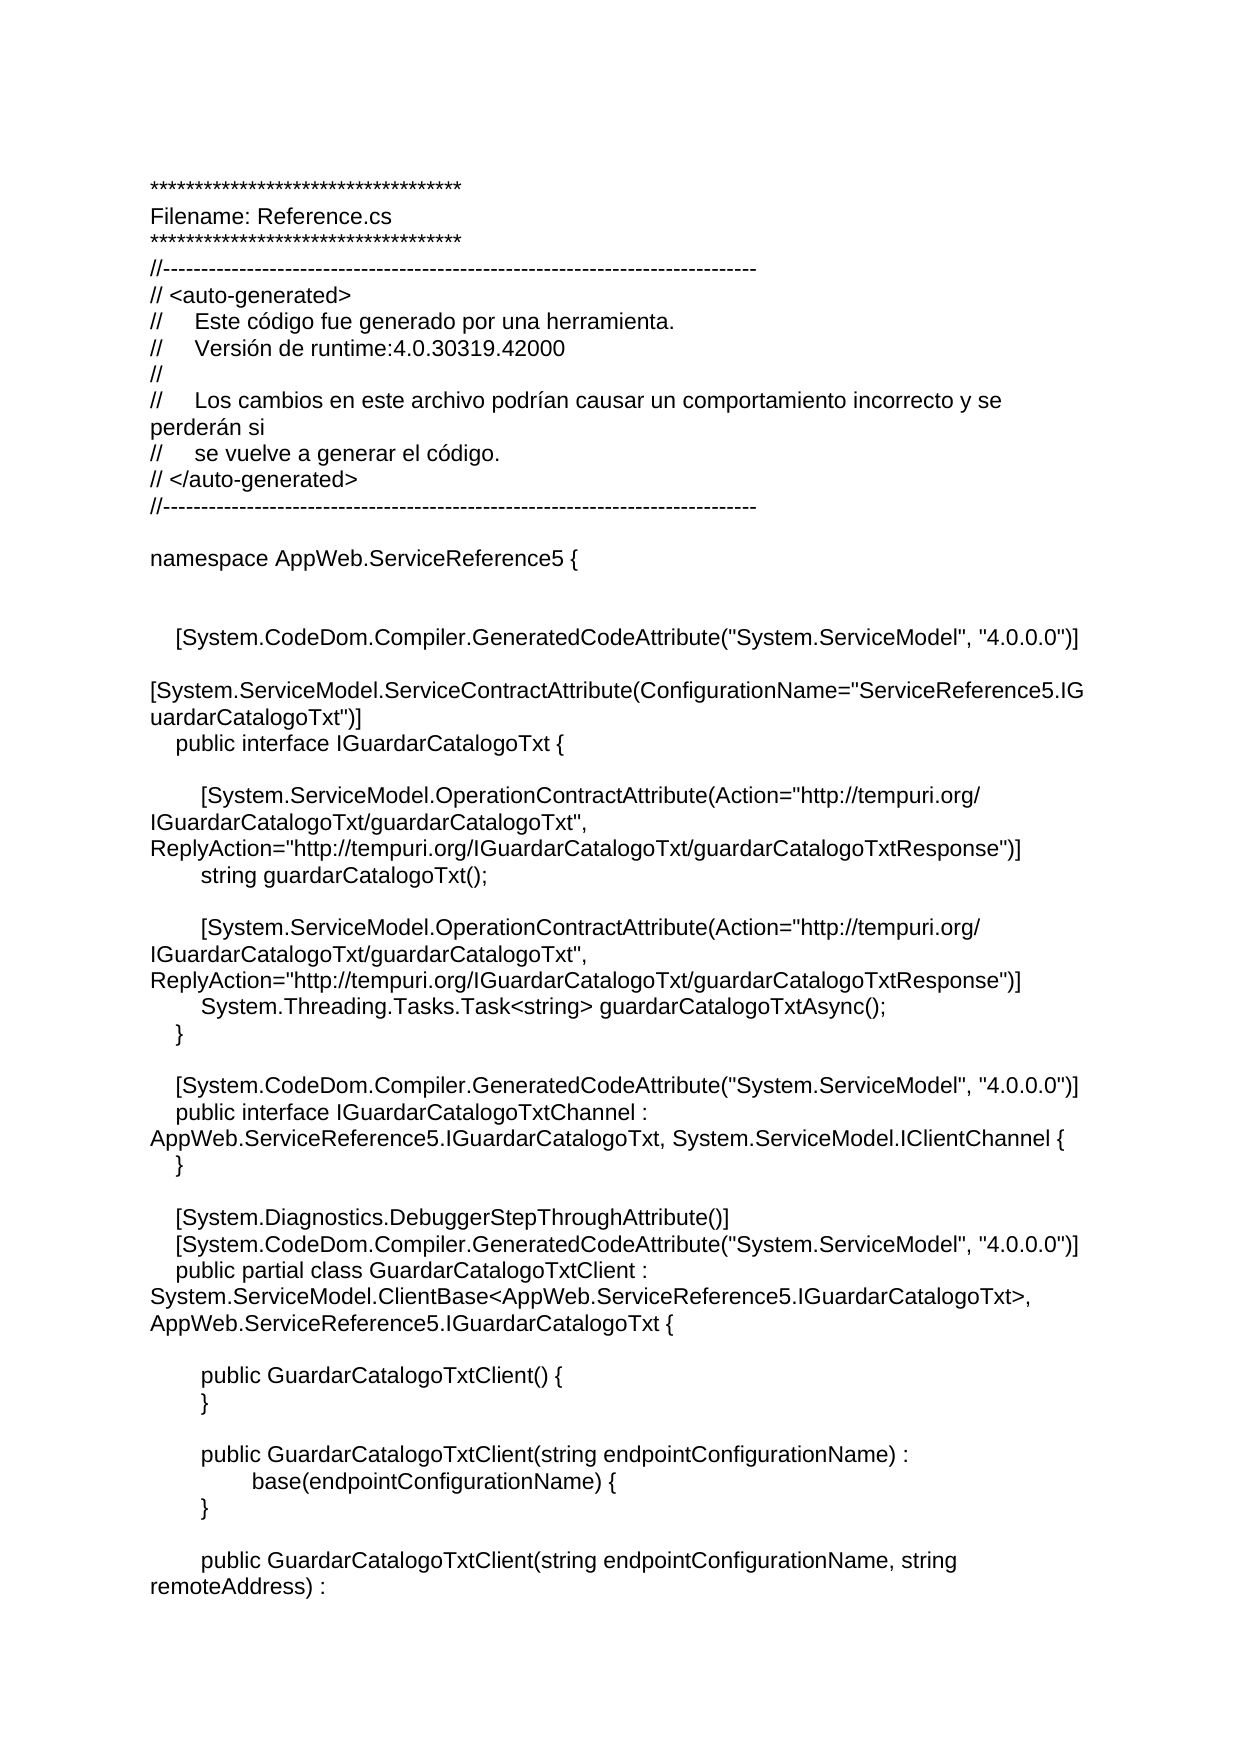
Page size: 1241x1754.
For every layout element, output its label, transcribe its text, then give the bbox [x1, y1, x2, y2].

text // Los cambios en este archivo podrían causar un comportamiento incorrecto y se perderán si [150, 387, 1090, 440]
text // </auto-generated> [150, 466, 1090, 493]
text public interface IGuardarCatalogoTxtChannel : AppWeb.ServiceReference5.IGuardarCatalogoTxt, System.ServiceModel.IClientChannel { [150, 1099, 1090, 1151]
text } [150, 1020, 1090, 1046]
text public partial class GuardarCatalogoTxtClient : System.ServiceModel.ClientBase<AppWeb.ServiceReference5.IGuardarCatalogoTxt>, AppWeb.ServiceReference5.IGuardarCatalogoTxt { [150, 1257, 1090, 1336]
text [System.CodeDom.Compiler.GeneratedCodeAttribute("System.ServiceModel", "4.0.0.0")] [150, 1231, 1090, 1257]
text // <auto-generated> [150, 282, 1090, 308]
text base(endpointConfigurationName) { [150, 1468, 1090, 1494]
text public GuardarCatalogoTxtClient(string endpointConfigurationName, string remoteAddress) : [150, 1547, 1090, 1599]
text //------------------------------------------------------------------------------ [150, 493, 1090, 519]
text System.Threading.Tasks.Task<string> guardarCatalogoTxtAsync(); [150, 993, 1090, 1020]
text // Este código fue generado por una herramienta. [150, 308, 1090, 334]
text //------------------------------------------------------------------------------ [150, 255, 1090, 282]
text public GuardarCatalogoTxtClient(string endpointConfigurationName) : [150, 1441, 1090, 1468]
text namespace AppWeb.ServiceReference5 { [150, 545, 1090, 572]
text [System.ServiceModel.OperationContractAttribute(Action="http://tempuri.org/IGuardarCatalogoTxt/guardarCatalogoTxt", ReplyAction="http://tempuri.org/IGuardarCatalogoTxt/guardarCatalogoTxtResponse")] [150, 782, 1090, 862]
text *********************************** [150, 176, 1090, 203]
text Filename: Reference.cs [150, 203, 1090, 229]
text *********************************** [150, 229, 1090, 255]
text // [150, 361, 1090, 387]
text } [150, 1494, 1090, 1520]
text [System.Diagnostics.DebuggerStepThroughAttribute()] [150, 1204, 1090, 1231]
text } [150, 1151, 1090, 1178]
text [System.ServiceModel.ServiceContractAttribute(ConfigurationName="ServiceReference5.IGuardarCatalogoTxt")] [150, 651, 1090, 730]
text // Versión de runtime:4.0.30319.42000 [150, 334, 1090, 361]
text public interface IGuardarCatalogoTxt { [150, 730, 1090, 756]
text } [150, 1389, 1090, 1415]
text public GuardarCatalogoTxtClient() { [150, 1362, 1090, 1389]
text [System.CodeDom.Compiler.GeneratedCodeAttribute("System.ServiceModel", "4.0.0.0")] [150, 624, 1090, 651]
text string guardarCatalogoTxt(); [150, 862, 1090, 888]
text // se vuelve a generar el código. [150, 440, 1090, 466]
text [System.CodeDom.Compiler.GeneratedCodeAttribute("System.ServiceModel", "4.0.0.0")] [150, 1072, 1090, 1099]
text [System.ServiceModel.OperationContractAttribute(Action="http://tempuri.org/IGuardarCatalogoTxt/guardarCatalogoTxt", ReplyAction="http://tempuri.org/IGuardarCatalogoTxt/guardarCatalogoTxtResponse")] [150, 914, 1090, 993]
